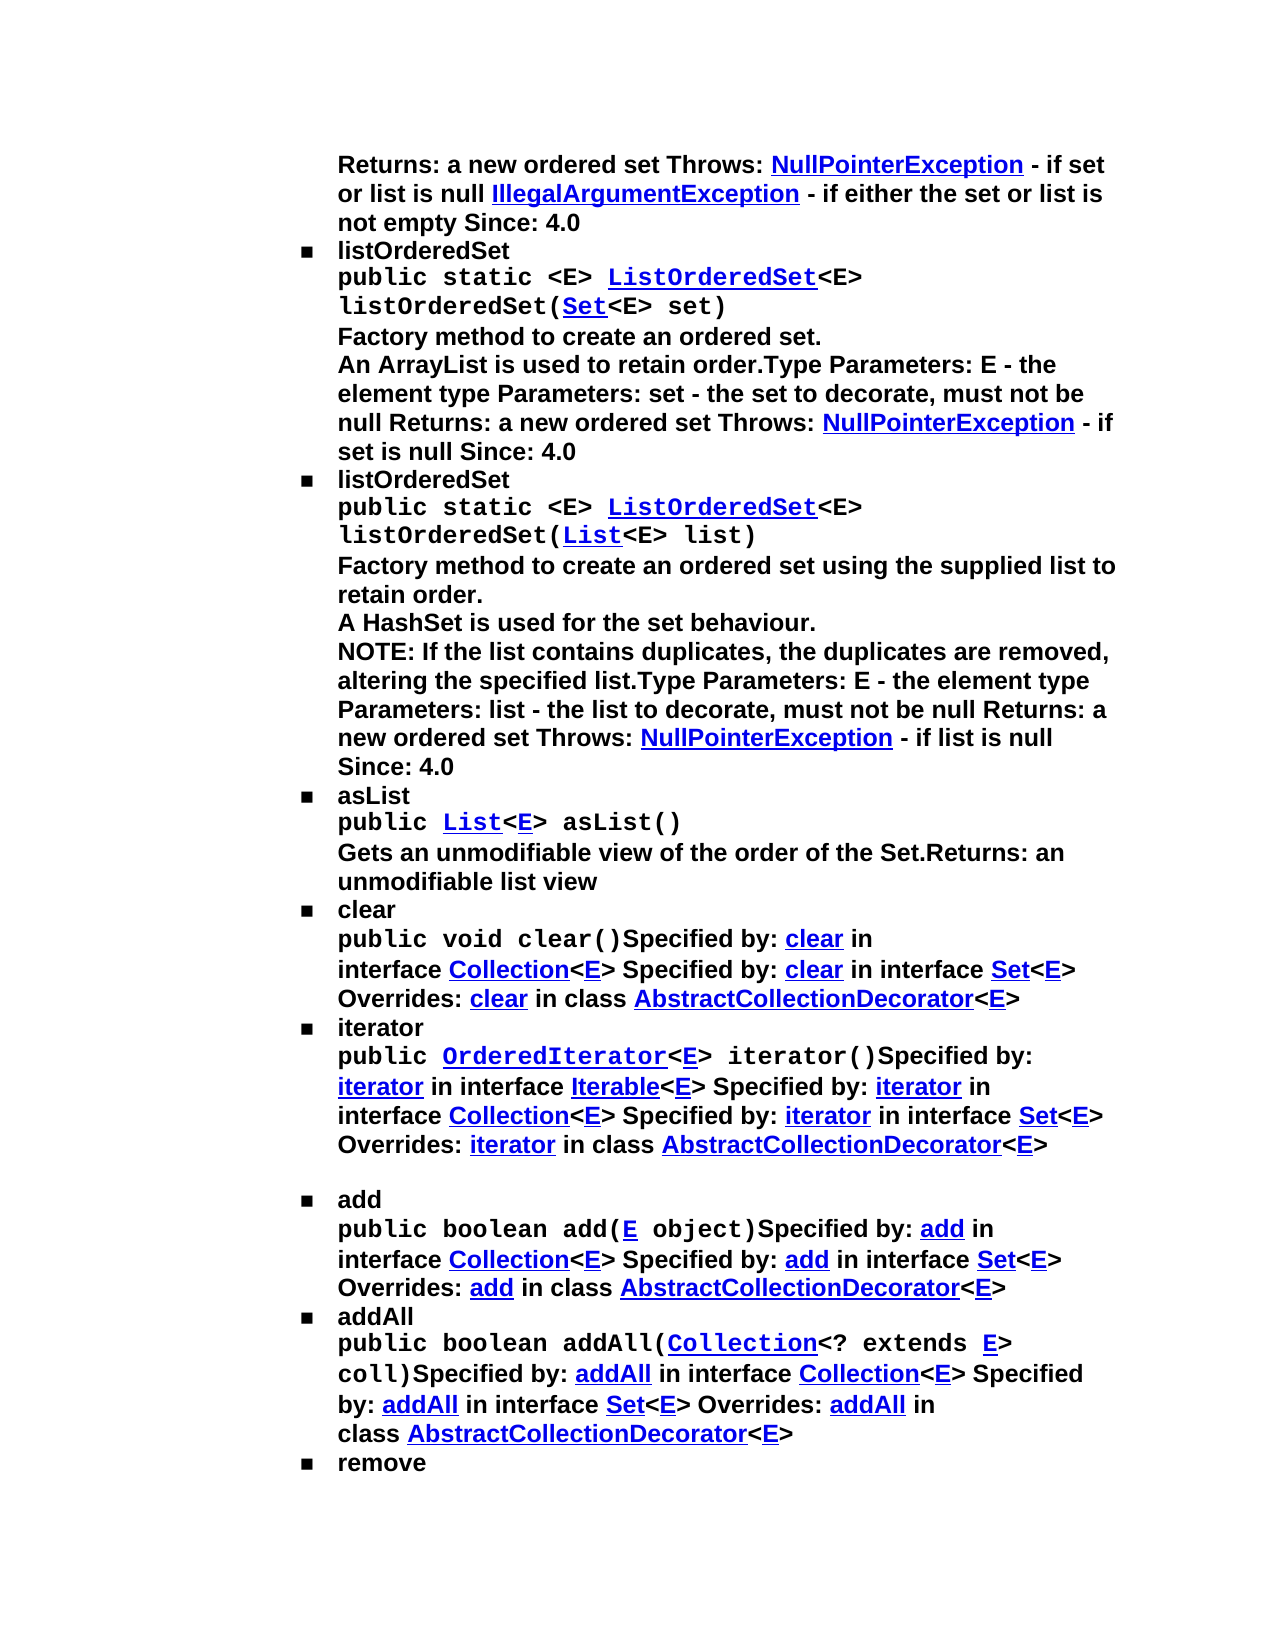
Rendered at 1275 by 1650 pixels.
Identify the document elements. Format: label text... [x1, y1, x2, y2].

subtitle listOrderedSet public static <E> ListOrderedSet<E> listOrderedSet(List<E> list) Factory method to create an ordered set using the supplied list to retain order. A HashSet is used for the set behaviour. NOTE: If the list contains duplicates, the duplicates are removed, altering the specified list.Type Parameters: E - the element type Parameters: list - the list to decorate, must not be null Returns: a new ordered set Throws: NullPointerException - if list is null Since: 4.0 [300, 465, 1125, 781]
subtitle asList public List<E> asList() Gets an unmodifiable view of the order of the Set.Returns: an unmodifiable list view [300, 781, 1125, 895]
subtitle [300, 150, 1125, 236]
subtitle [300, 1448, 1125, 1476]
subtitle listOrderedSet public static <E> ListOrderedSet<E> listOrderedSet(Set<E> set) Factory method to create an ordered set. An ArrayList is used to retain order.Type Parameters: E - the element type Parameters: set - the set to decorate, must not be null Returns: a new ordered set Throws: NullPointerException - if set is null Since: 4.0 [300, 236, 1125, 465]
subtitle add public boolean add(E object)Specified by: add in interface Collection<E> Specified by: add in interface Set<E> Overrides: add in class AbstractCollectionDecorator<E> [300, 1185, 1125, 1302]
subtitle iterator public OrderedIterator<E> iterator()Specified by: iterator in interface Iterable<E> Specified by: iterator in interface Collection<E> Specified by: iterator in interface Set<E> Overrides: iterator in class AbstractCollectionDecorator<E> [300, 1013, 1125, 1158]
subtitle clear public void clear()Specified by: clear in interface Collection<E> Specified by: clear in interface Set<E> Overrides: clear in class AbstractCollectionDecorator<E> [300, 895, 1125, 1013]
subtitle addAll public boolean addAll(Collection<? extends E> coll)Specified by: addAll in interface Collection<E> Specified by: addAll in interface Set<E> Overrides: addAll in class AbstractCollectionDecorator<E> [300, 1302, 1125, 1448]
